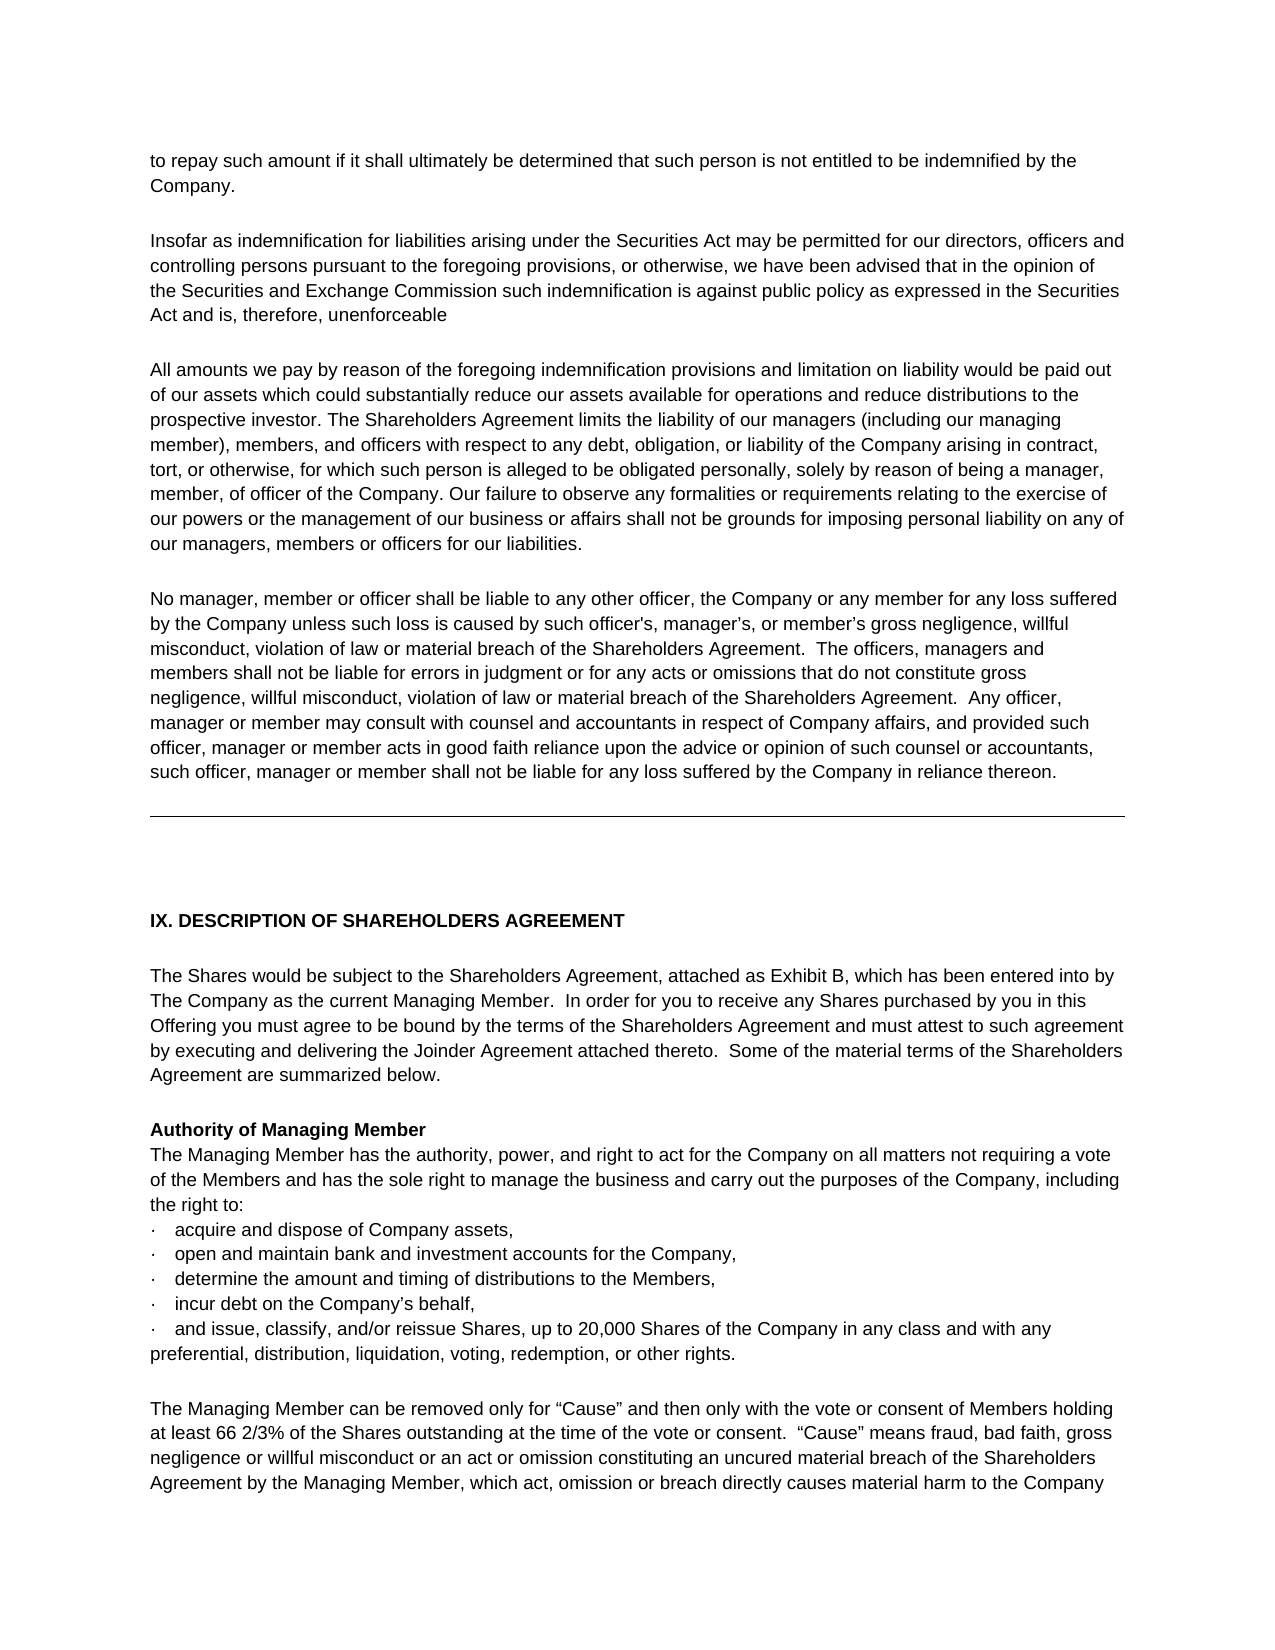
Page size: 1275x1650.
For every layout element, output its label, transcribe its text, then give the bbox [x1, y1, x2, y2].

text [150, 1397, 1125, 1493]
text All amounts we pay by reason of the foregoing indemnification provisions and limitation on liability would be paid out of our assets which could substantially reduce our assets available for operations and reduce distributions to the prospective investor. The Shareholders Agreement limits the liability of our managers (including our managing member), members, and officers with respect to any debt, obligation, or liability of the Company arising in contract, tort, or otherwise, for which such person is alleged to be obligated personally, solely by reason of being a manager, member, of officer of the Company. Our failure to observe any formalities or requirements relating to the exercise of our powers or the management of our business or affairs shall not be grounds for imposing personal liability on any of our managers, members or officers for our liabilities. [150, 359, 1125, 554]
text The Managing Member has the authority, power, and right to act for the Company on all matters not requiring a vote of the Members and has the sole right to manage the business and carry out the purposes of the Company, including the right to: [150, 1144, 1125, 1215]
text · acquire and dispose of Company assets, [150, 1218, 1125, 1240]
text IX. DESCRIPTION OF SHAREHOLDERS AGREEMENT [150, 910, 1125, 932]
text · incur debt on the Company’s behalf, [150, 1293, 1125, 1314]
text Insofar as indemnification for liabilities arising under the Securities Act may be permitted for our directors, officers and controlling persons pursuant to the foregoing provisions, or otherwise, we have been advised that in the opinion of the Securities and Exchange Commission such indemnification is against public policy as expressed in the Securities Act and is, therefore, unenforceable [150, 230, 1125, 326]
text Authority of Managing Member [150, 1119, 1125, 1141]
text No manager, member or officer shall be liable to any other officer, the Company or any member for any loss suffered by the Company unless such loss is caused by such officer's, manager’s, or member’s gross negligence, willful misconduct, violation of law or material breach of the Shareholders Agreement. The officers, managers and members shall not be liable for errors in judgment or for any acts or omissions that do not constitute gross negligence, willful misconduct, violation of law or material breach of the Shareholders Agreement. Any officer, manager or member may consult with counsel and accountants in respect of Company affairs, and provided such officer, manager or member acts in good faith reliance upon the advice or opinion of such counsel or accountants, such officer, manager or member shall not be liable for any loss suffered by the Company in reliance thereon. [150, 588, 1125, 783]
text · and issue, classify, and/or reissue Shares, up to 20,000 Shares of the Company in any class and with any preferential, distribution, liquidation, voting, redemption, or other rights. [150, 1317, 1125, 1364]
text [150, 150, 1125, 196]
text The Shares would be subject to the Shareholders Agreement, attached as Exhibit B, which has been entered into by The Company as the current Managing Member. In order for you to receive any Shares purchased by you in this Offering you must agree to be bound by the terms of the Shareholders Agreement and must attest to such agreement by executing and delivering the Joinder Agreement attached thereto. Some of the material terms of the Shareholders Agreement are summarized below. [150, 965, 1125, 1086]
text · open and maintain bank and investment accounts for the Company, [150, 1243, 1125, 1265]
text · determine the amount and timing of distributions to the Members, [150, 1268, 1125, 1289]
